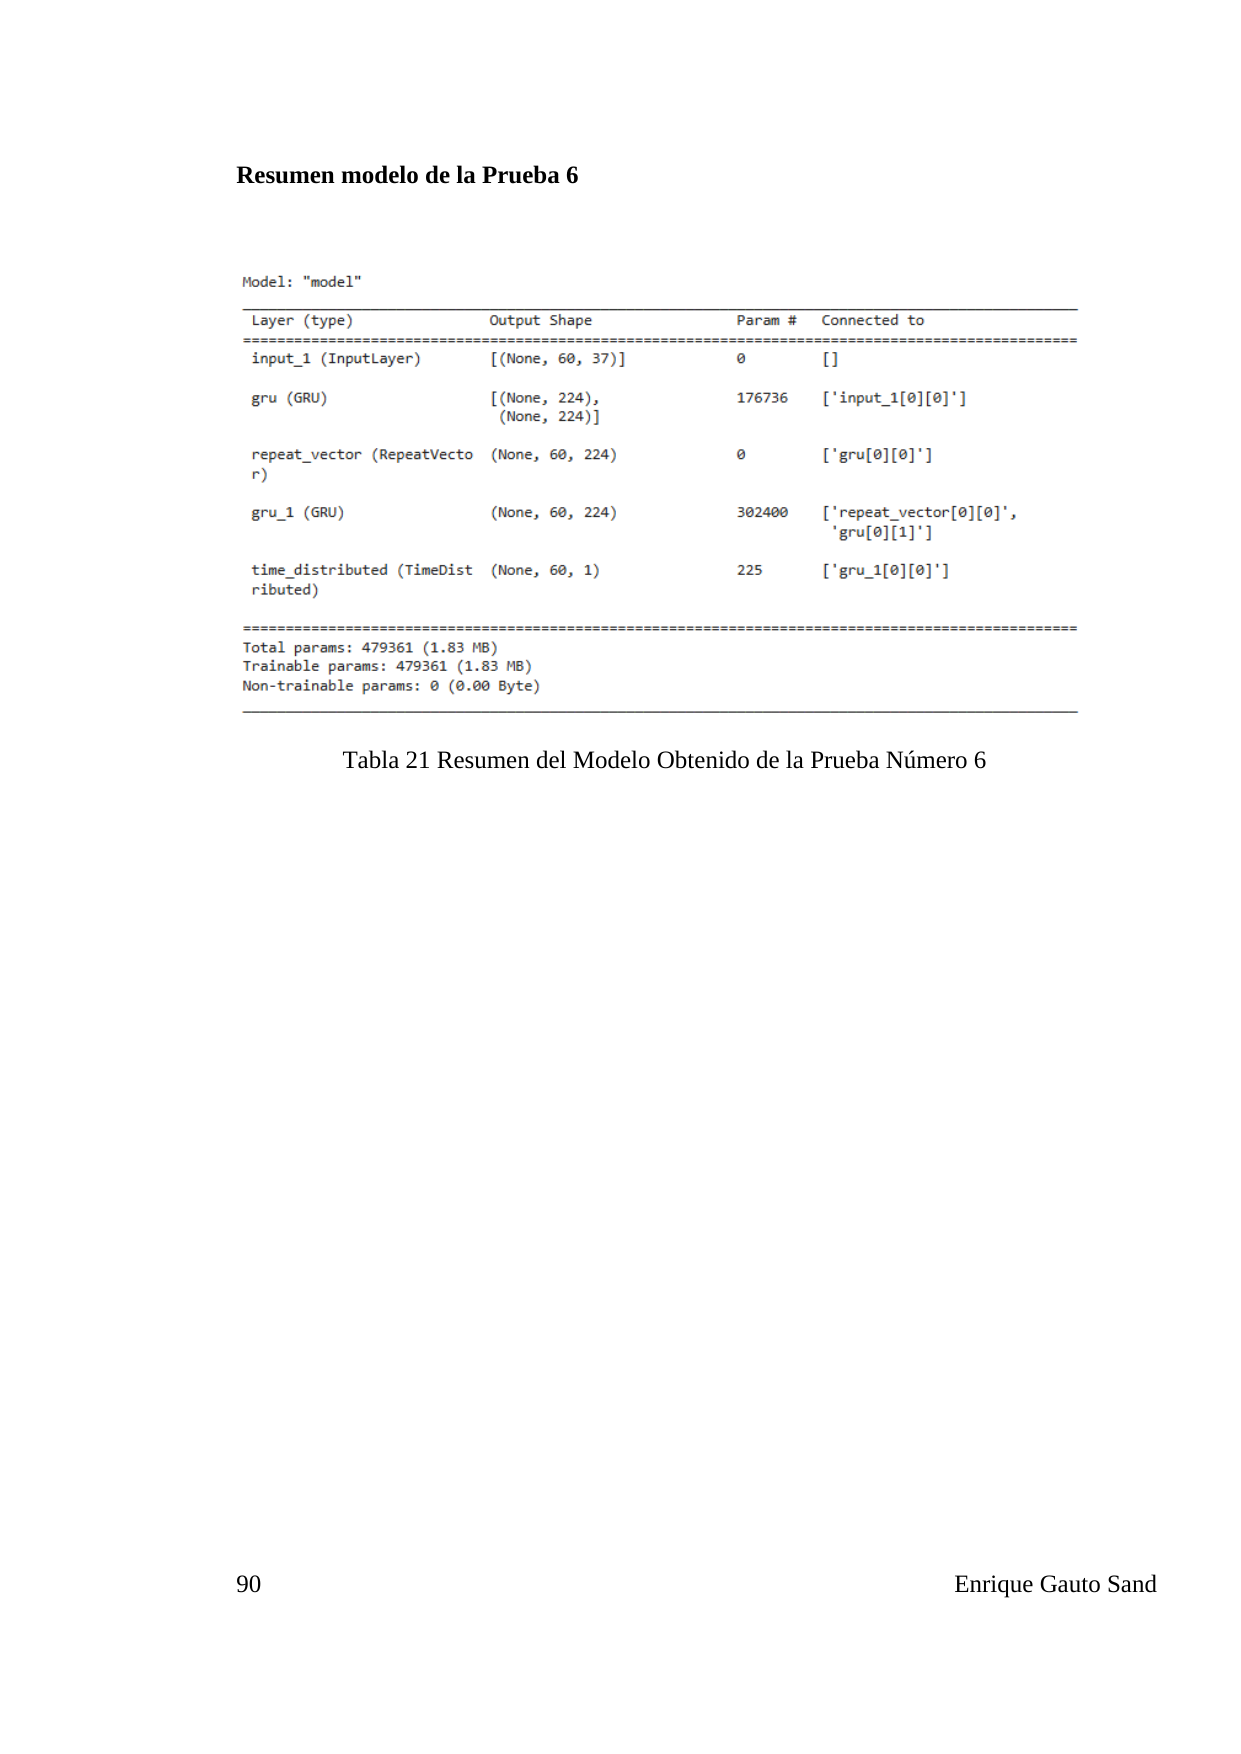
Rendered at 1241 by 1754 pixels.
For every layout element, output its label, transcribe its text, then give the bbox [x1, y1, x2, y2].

picture [236, 271, 1093, 719]
text Tabla 21 Resumen del Modelo Obtenido de la Prueba Número 6 [236, 745, 1092, 774]
text Resumen modelo de la Prueba 6 [236, 160, 1092, 189]
